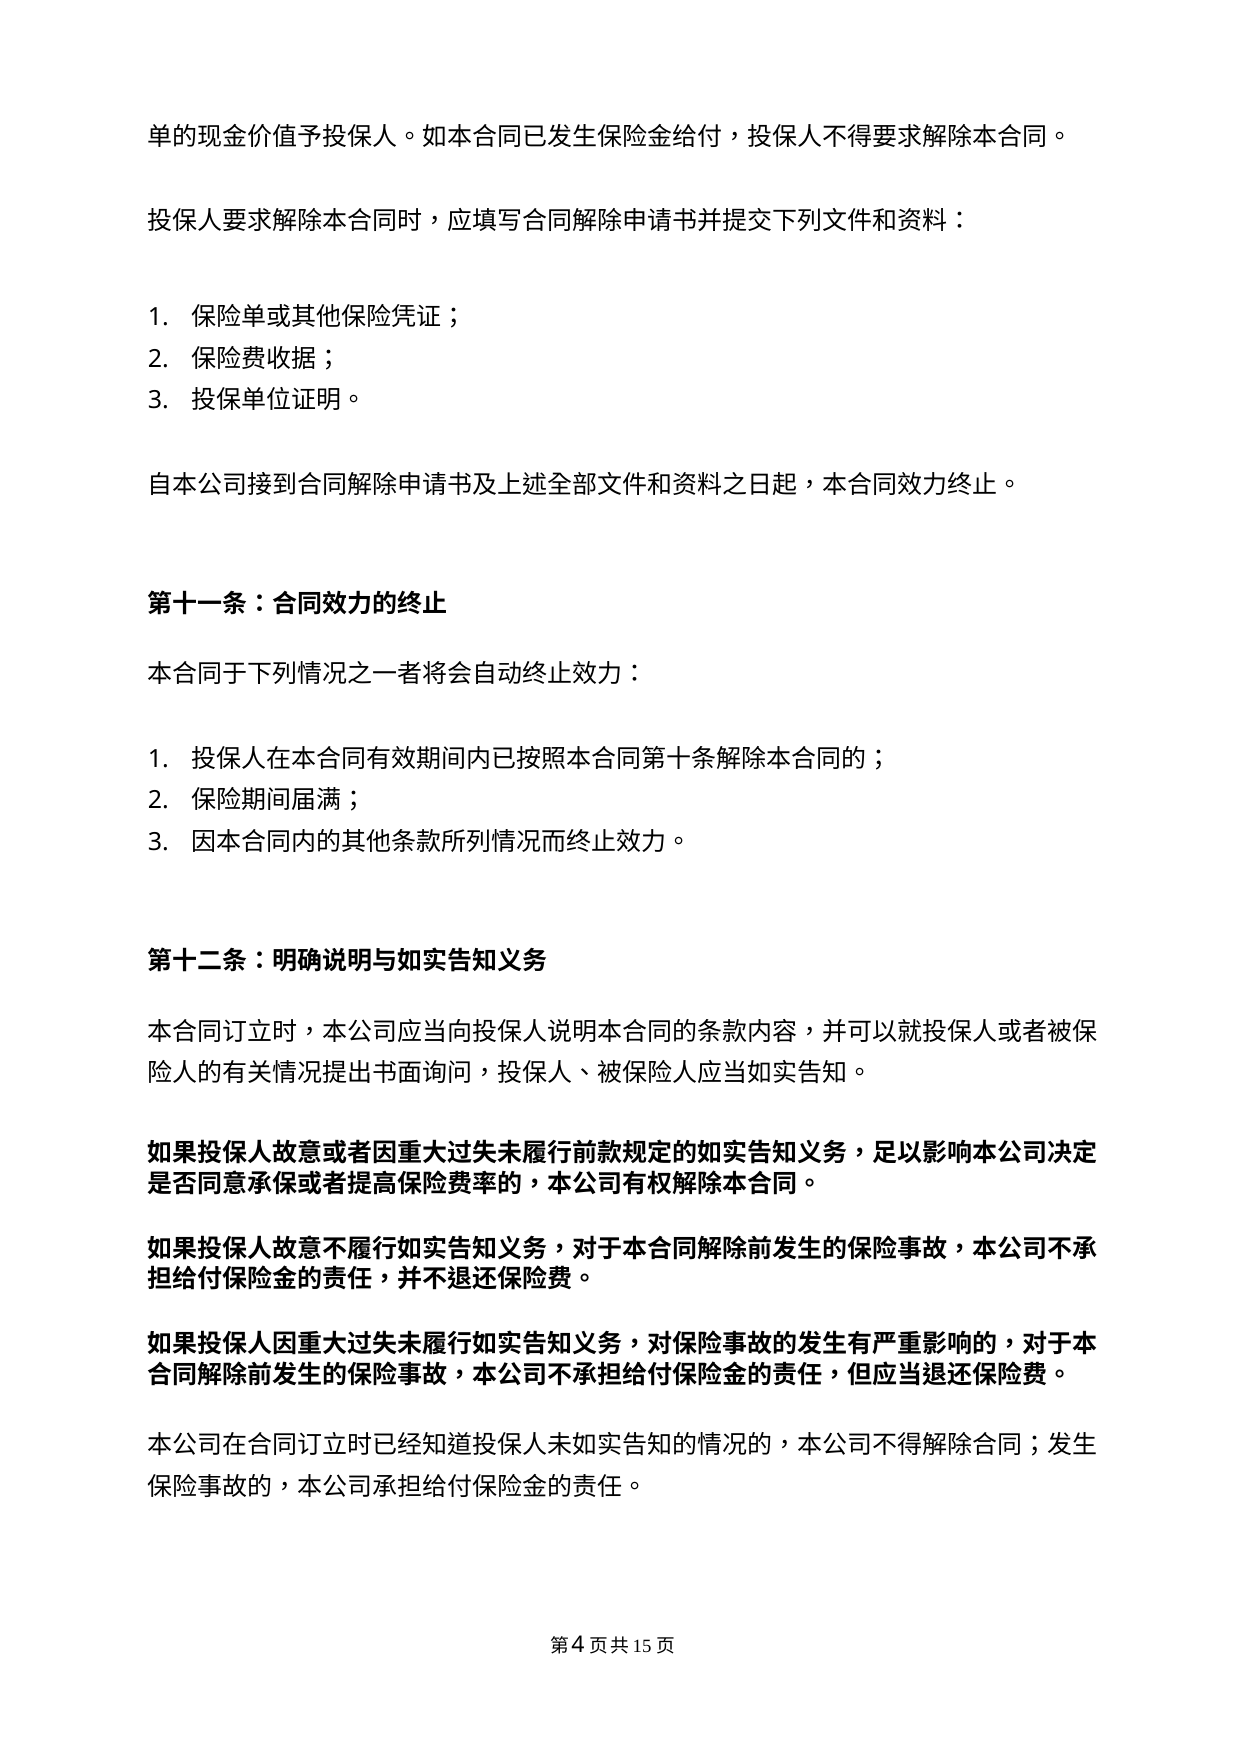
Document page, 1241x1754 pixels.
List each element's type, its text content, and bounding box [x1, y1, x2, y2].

subtitle 如果投保人故意或者因重大过失未履行前款规定的如实告知义务，足以影响本公司决定是否同意承保或者提高保险费率的，本公司有权解除本合同。 [148, 1136, 1099, 1199]
list 保险单或其他保险凭证； [148, 298, 1105, 332]
text 如果投保人因重大过失未履行如实告知义务，对保险事故的发生有严重影响的，对于本合同解除前发生的保险事故，本公司不承担给付保险金的责任，但应当退还保险费。 [148, 1327, 1099, 1391]
list 保险期间届满； [148, 782, 1105, 816]
subtitle 第十一条：合同效力的终止 [148, 586, 1105, 620]
list 投保人在本合同有效期间内已按照本合同第十条解除本合同的； [148, 740, 1105, 774]
text 本公司在合同订立时已经知道投保人未如实告知的情况的，本公司不得解除合同；发生保险事故的，本公司承担给付保险金的责任。 [148, 1427, 1099, 1503]
text 单的现金价值予投保人。如本合同已发生保险金给付，投保人不得要求解除本合同。投保人要求解除本合同时，应填写合同解除申请书并提交下列文件和资料： [148, 118, 1073, 237]
text 本合同于下列情况之一者将会自动终止效力： [148, 656, 1105, 690]
text 自本公司接到合同解除申请书及上述全部文件和资料之日起，本合同效力终止。 [148, 467, 1105, 501]
subtitle 第十二条：明确说明与如实告知义务 [148, 943, 1105, 977]
list 保险费收据； [148, 340, 1105, 374]
text 本合同订立时，本公司应当向投保人说明本合同的条款内容，并可以就投保人或者被保险人的有关情况提出书面询问，投保人、被保险人应当如实告知。 [148, 1013, 1099, 1089]
list 投保单位证明。 [148, 382, 1105, 416]
text 如果投保人故意不履行如实告知义务，对于本合同解除前发生的保险事故，本公司不承担给付保险金的责任，并不退还保险费。 [148, 1232, 1099, 1295]
list 因本合同内的其他条款所列情况而终止效力。 [148, 824, 1105, 858]
